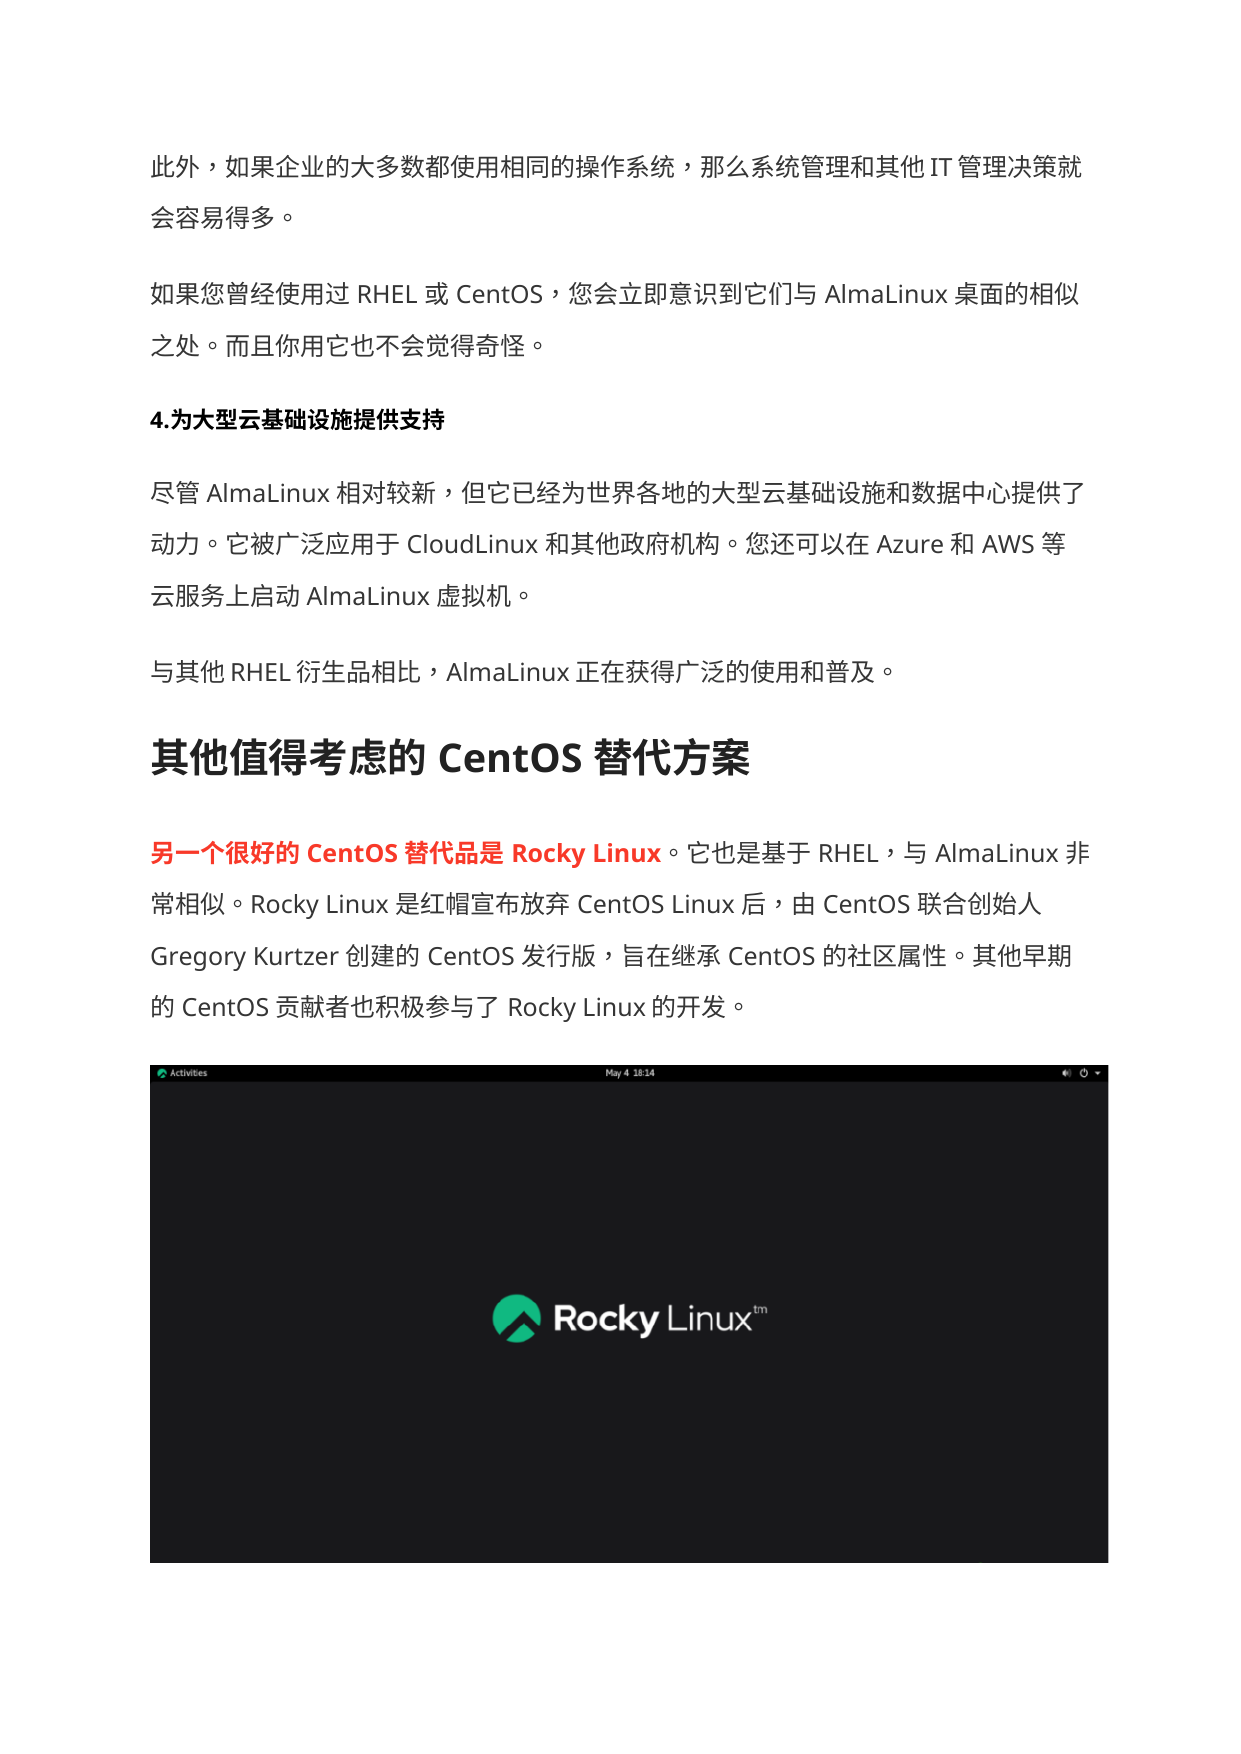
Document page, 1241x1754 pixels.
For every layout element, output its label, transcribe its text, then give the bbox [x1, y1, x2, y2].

text 4.为大型云基础设施提供支持 [150, 404, 1090, 435]
text 如果您曾经使用过 RHEL 或 CentOS，您会立即意识到它们与 AlmaLinux 桌面的相似之处。而且你用它也不会觉得奇怪。 [150, 277, 1090, 362]
text 尽管 AlmaLinux 相对较新，但它已经为世界各地的大型云基础设施和数据中心提供了动力。它被广泛应用于 CloudLinux 和其他政府机构。您还可以在 Azure 和 AWS 等云服务上启动 AlmaLinux 虚拟机。 [150, 476, 1090, 612]
picture [150, 1065, 1109, 1563]
subtitle 其他值得考虑的 CentOS 替代方案 [150, 730, 1090, 784]
text 另一个很好的 CentOS 替代品是 Rocky Linux。它也是基于 RHEL，与 AlmaLinux 非常相似。Rocky Linux 是红帽宣布放弃 CentOS Linux 后，由 CentOS 联合创始人 Gregory Kurtzer 创建的 CentOS 发行版，旨在继承 CentOS 的社区属性。其他早期的 CentOS 贡献者也积极参与了 Rocky Linux的开发。 [150, 836, 1090, 1023]
text 与其他RHEL衍生品相比，AlmaLinux正在获得广泛的使用和普及。 [150, 654, 1090, 688]
text 此外，如果企业的大多数都使用相同的操作系统，那么系统管理和其他IT管理决策就会容易得多。 [150, 150, 1090, 235]
